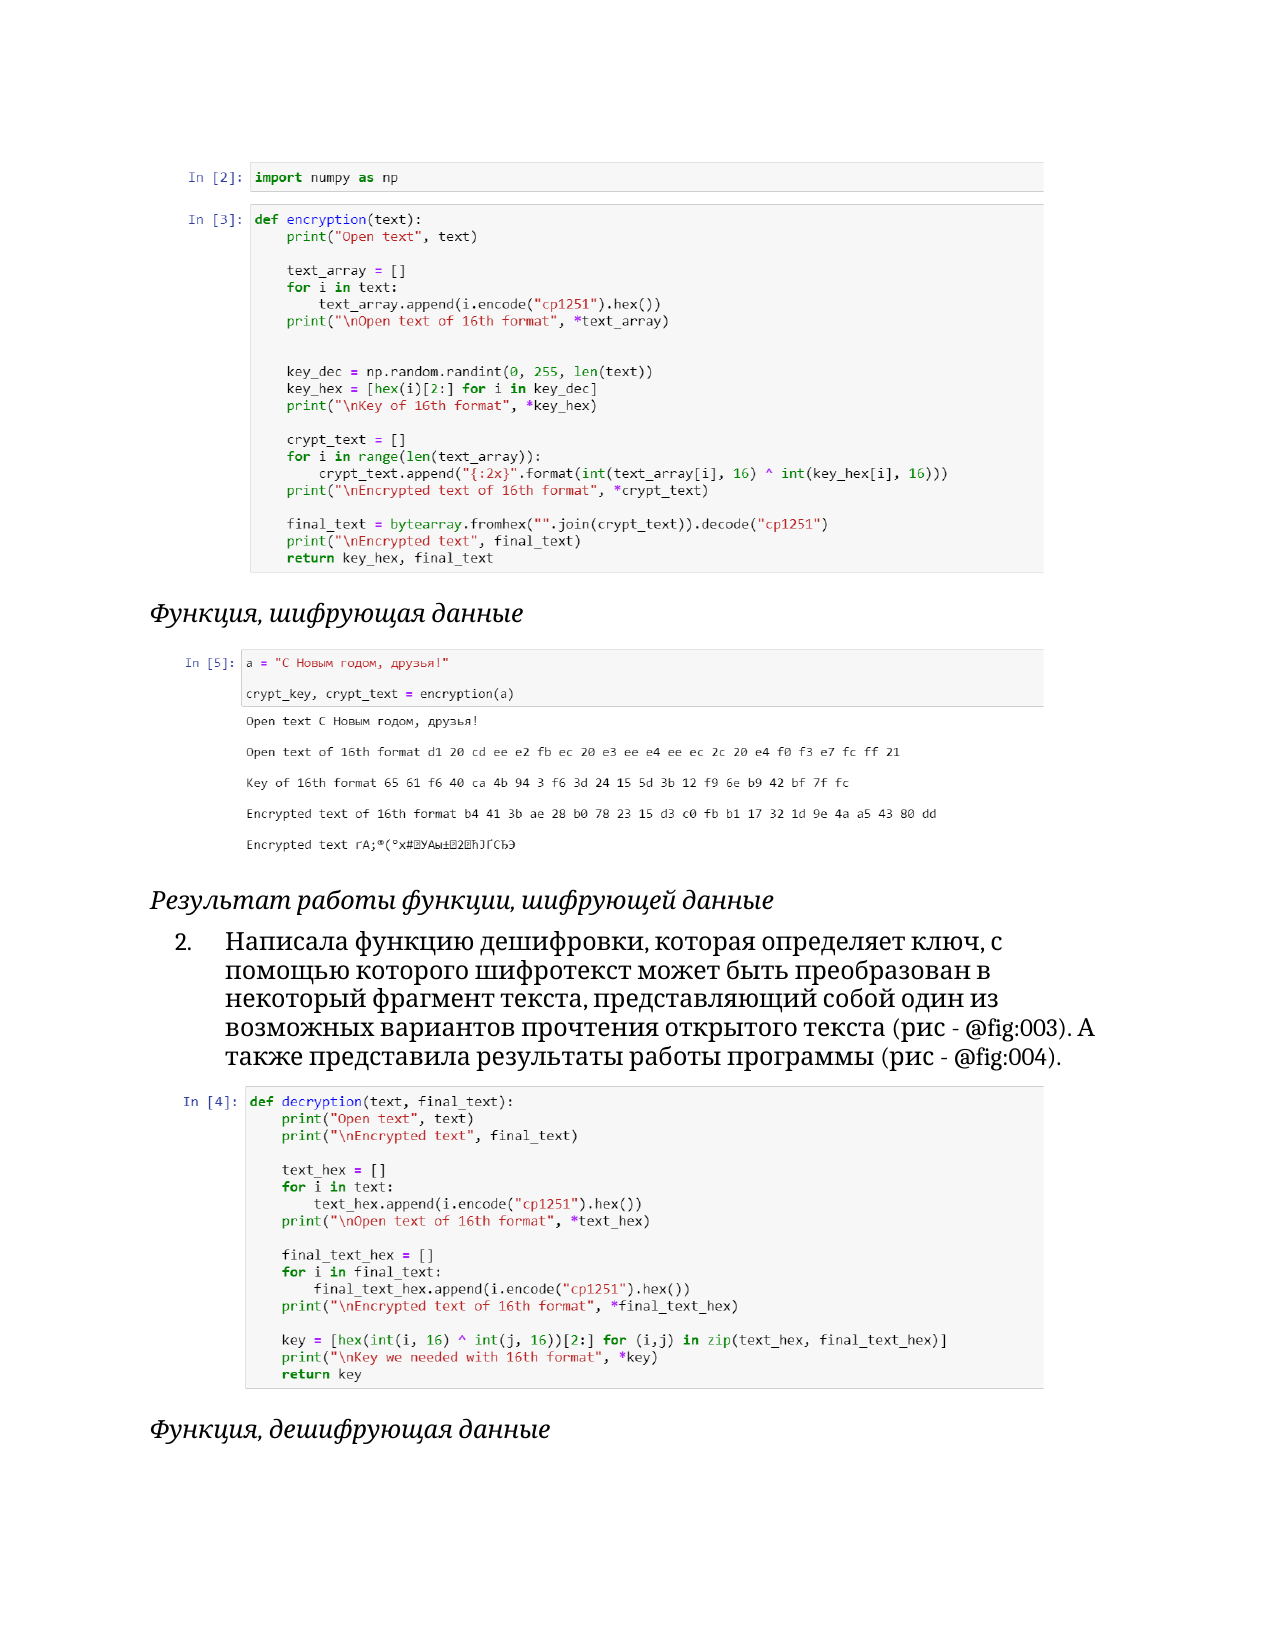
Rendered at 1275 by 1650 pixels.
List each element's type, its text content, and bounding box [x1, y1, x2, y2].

text Результат работы функции, шифрующей данные [150, 887, 1125, 915]
picture [168, 640, 1044, 866]
picture [168, 1075, 1044, 1396]
text Функция, шифрующая данные [150, 599, 1125, 628]
picture [168, 150, 1044, 579]
text Функция, дешифрующая данные [150, 1416, 1125, 1445]
list Написала функцию дешифровки, которая определяет ключ, с помощью которого шифротекст может быть преобразован в некоторый фрагмент текста, представляющий собой один из возможных вариантов прочтения открытого текста (рис - @fig:003). А также представила результаты работы программы (рис - @fig:004). [175, 928, 1125, 1072]
